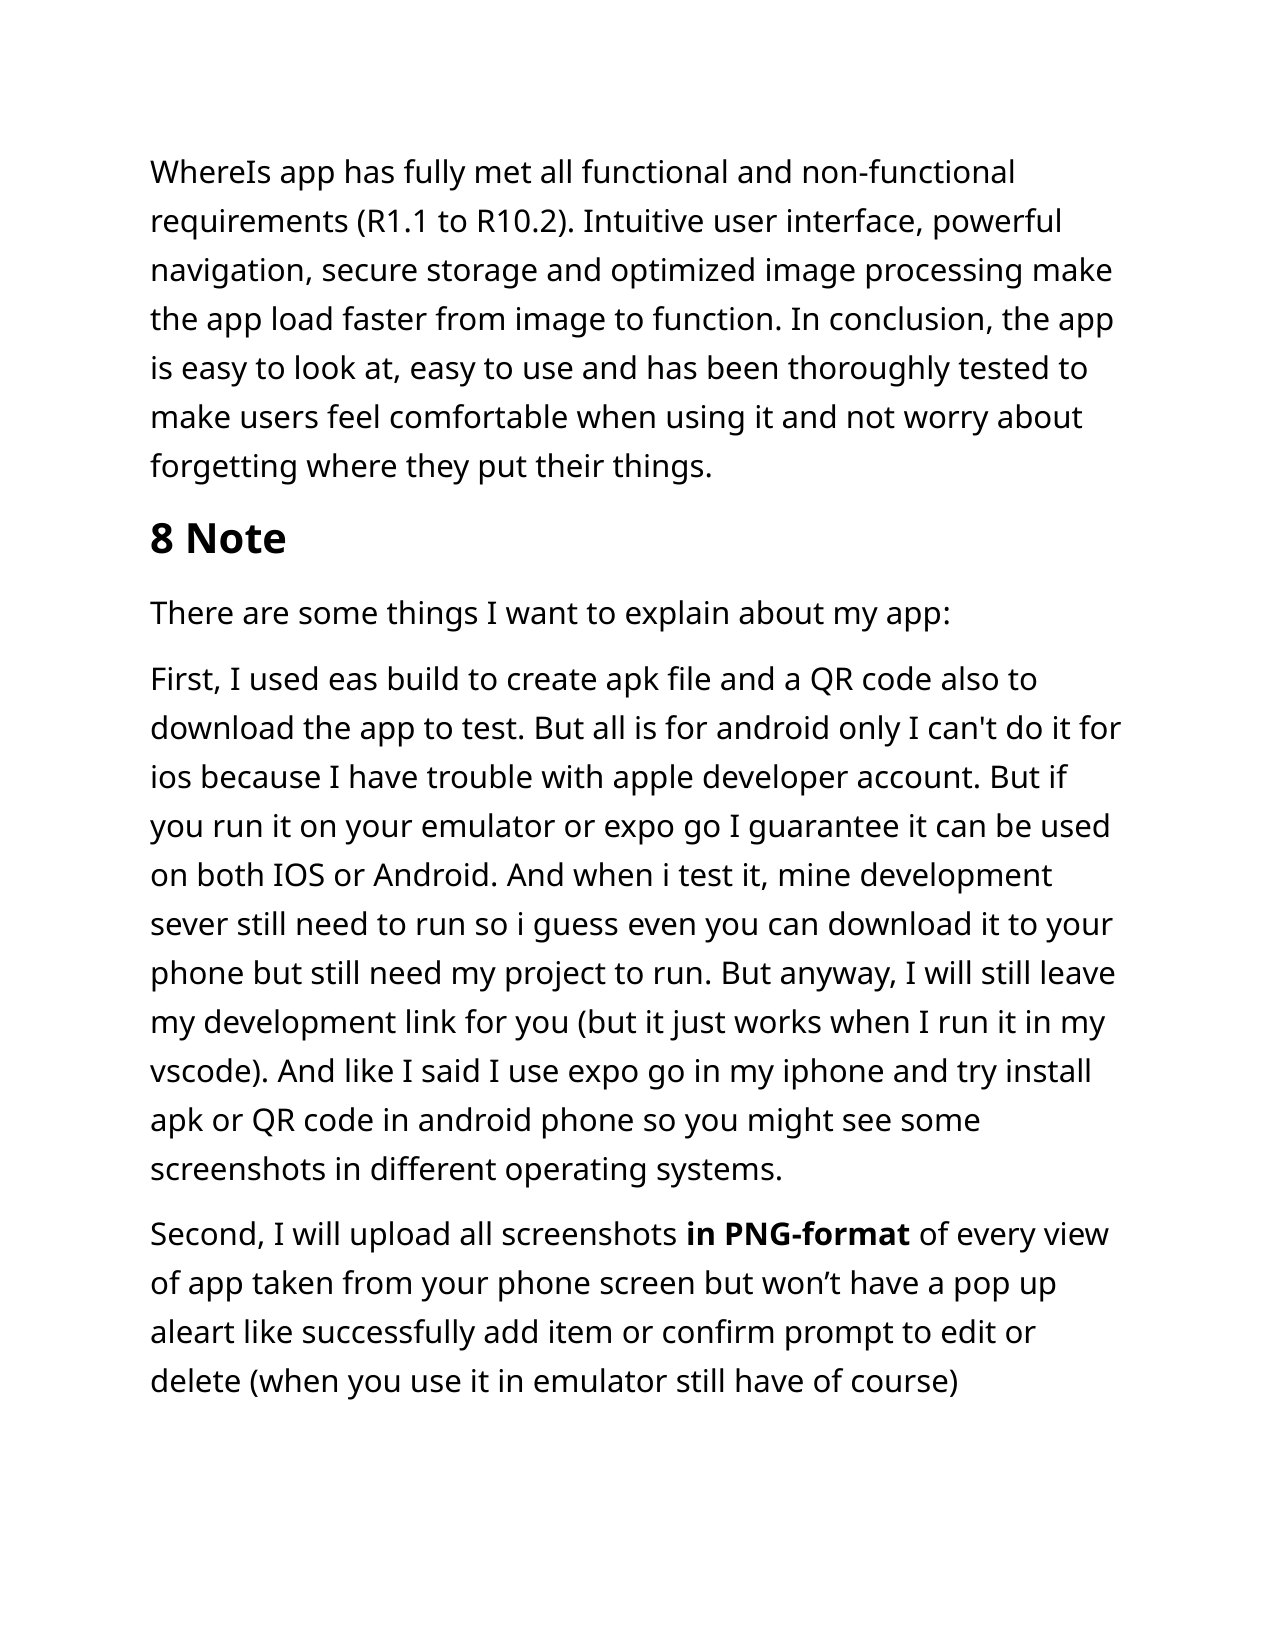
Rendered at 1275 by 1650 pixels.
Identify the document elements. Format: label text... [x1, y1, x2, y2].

text Second, I will upload all screenshots in PNG-format of every view of app taken from your phone screen but won’t have a pop up aleart like successfully add item or confirm prompt to edit or delete (when you use it in emulator still have of course) [150, 1212, 1125, 1402]
text First, I used eas build to create apk file and a QR code also to download the app to test. But all is for android only I can't do it for ios because I have trouble with apple developer account. But if you run it on your emulator or expo go I guarantee it can be used on both IOS or Android. And when i test it, mine development sever still need to run so i guess even you can download it to your phone but still need my project to run. But anyway, I will still leave my development link for you (but it just works when I run it in my vscode). And like I said I use expo go in my iphone and try install apk or QR code in android phone so you might see some screenshots in different operating systems. [150, 657, 1125, 1189]
text 8 Note [150, 509, 1125, 566]
text WhereIs app has fully met all functional and non-functional requirements (R1.1 to R10.2). Intuitive user interface, powerful navigation, secure storage and optimized image processing make the app load faster from image to function. In conclusion, the app is easy to look at, easy to use and has been thoroughly tested to make users feel comfortable when using it and not worry about forgetting where they put their things. [150, 150, 1125, 486]
text There are some things I want to explain about my app: [150, 591, 1125, 634]
